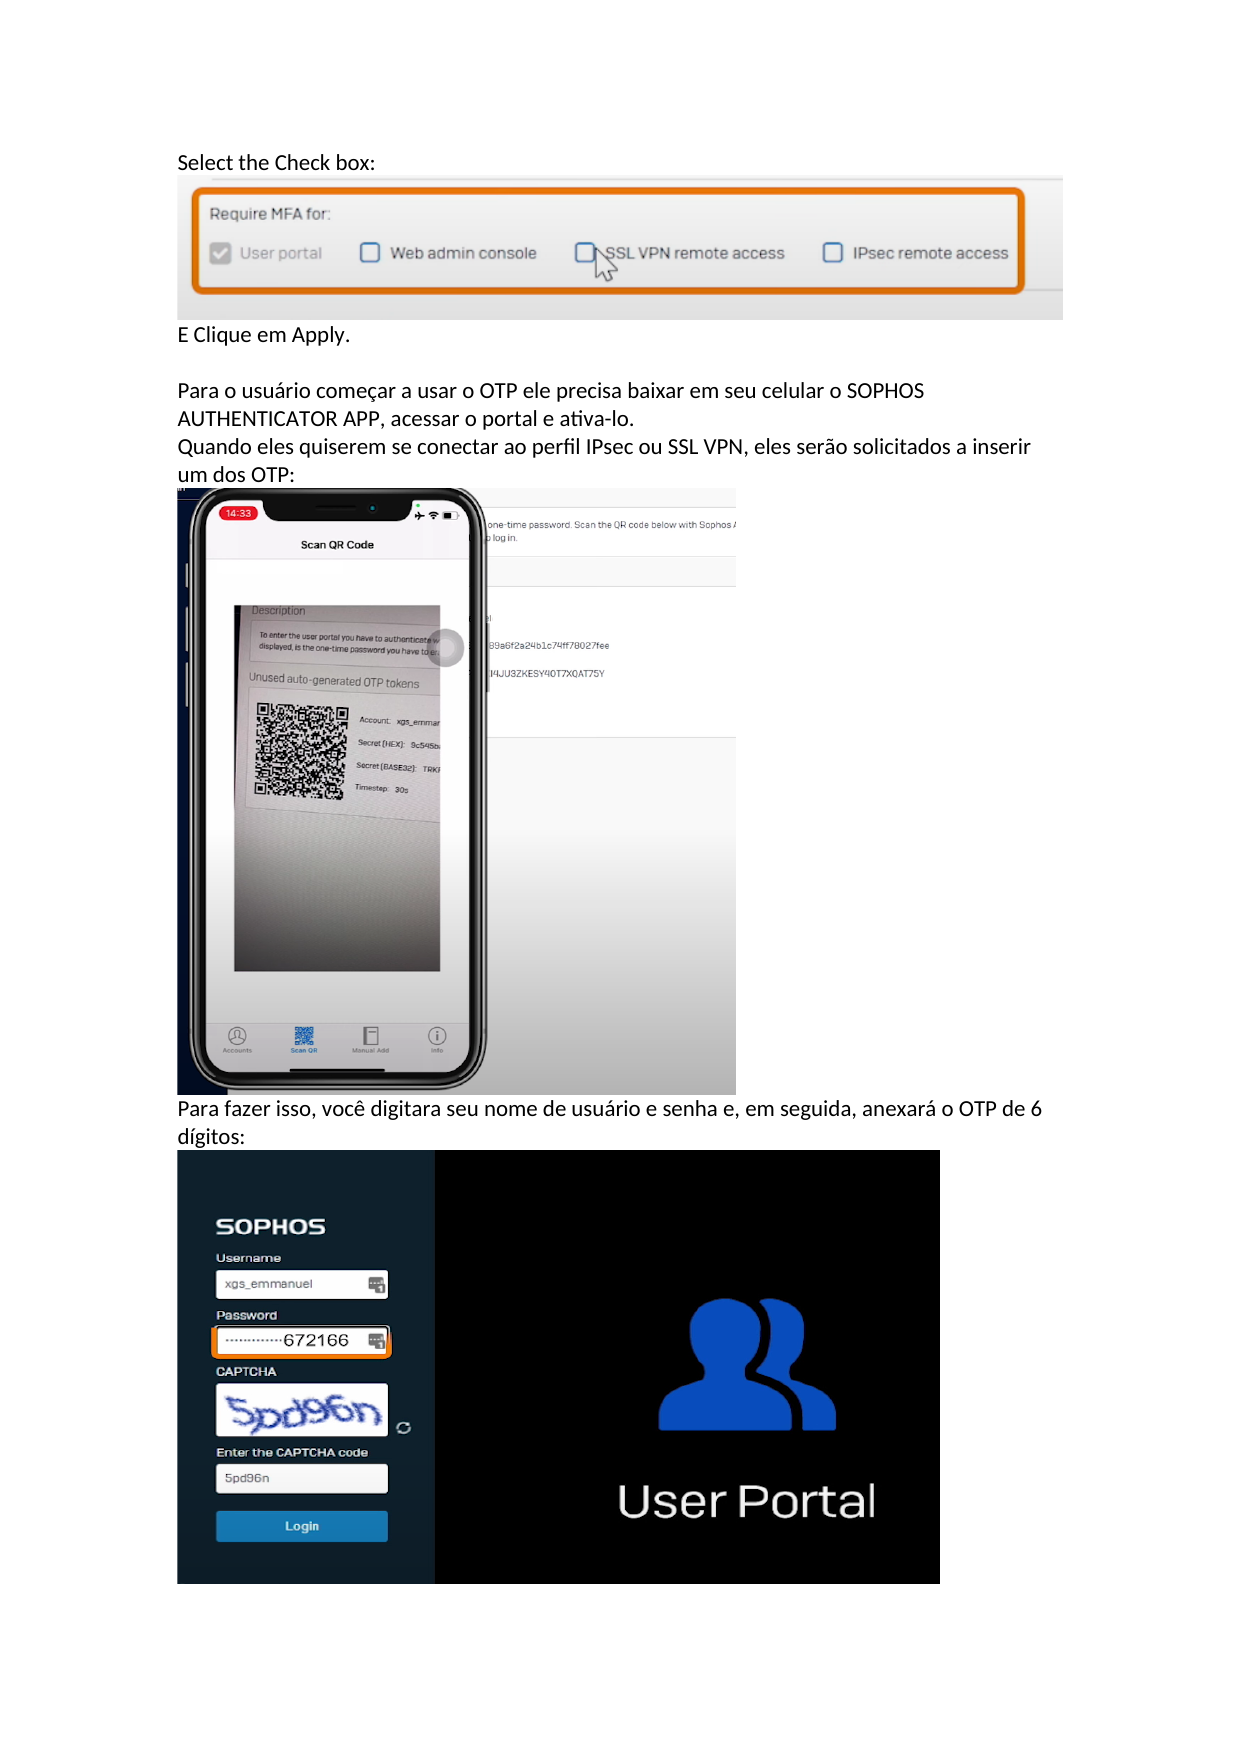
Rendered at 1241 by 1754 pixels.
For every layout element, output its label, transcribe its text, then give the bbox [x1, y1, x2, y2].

picture [177, 488, 736, 1095]
text Para o usuário começar a usar o OTP ele precisa baixar em seu celular o SOPHOS AUTHENTICATOR APP, acessar o portal e ativa-lo. [177, 376, 1063, 432]
text Para fazer isso, você digitara seu nome de usuário e senha e, em seguida, anexará o OTP de 6 dígitos: [177, 1094, 1063, 1150]
text E Clique em Apply. [177, 320, 1063, 348]
picture [177, 175, 1063, 320]
picture [177, 1150, 940, 1584]
text Select the Check box: [177, 148, 1063, 175]
text Quando eles quiserem se conectar ao perfil IPsec ou SSL VPN, eles serão solicitados a inserir um dos OTP: [177, 432, 1063, 488]
